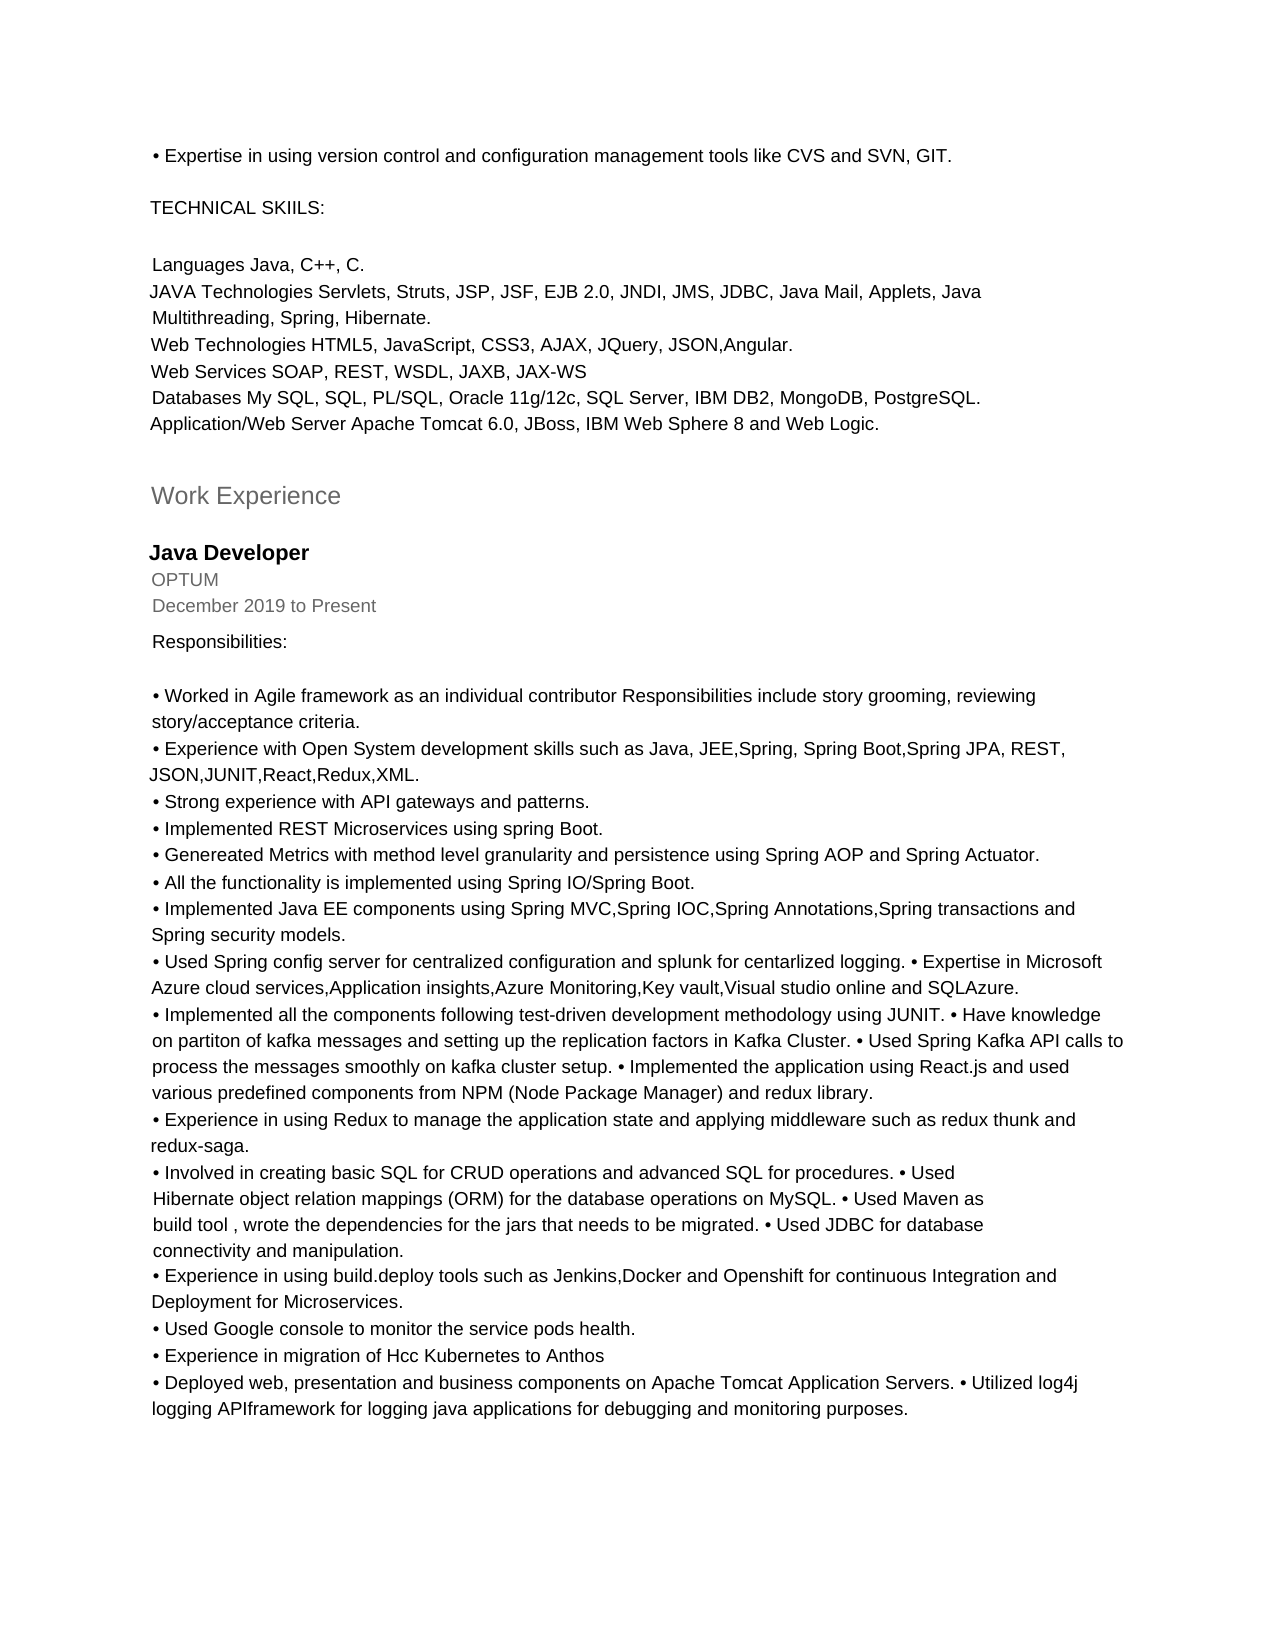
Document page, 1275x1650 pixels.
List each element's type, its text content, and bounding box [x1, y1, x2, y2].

text • Genereated Metrics with method level granularity and persistence using Spring AOP and Spring Actuator. [150, 844, 1125, 866]
text JAVA Technologies Servlets, Struts, JSP, JSF, EJB 2.0, JNDI, JMS, JDBC, Java Mail, Applets, Java Multithreading, Spring, Hibernate. [149, 281, 1016, 328]
text December 2019 to Present [152, 595, 1125, 617]
text • Experience in using Redux to manage the application state and applying middleware such as redux thunk and redux-saga. [150, 1109, 1124, 1156]
text • Experience in using build.deploy tools such as Jenkins,Docker and Openshift for continuous Integration and Deployment for Microservices. [151, 1265, 1125, 1313]
text • Used Google console to monitor the service pods health. [153, 1318, 1125, 1340]
text • Deployed web, presentation and business components on Apache Tomcat Application Servers. • Utilized log4j logging APIframework for logging java applications for debugging and monitoring purposes. [152, 1372, 1125, 1419]
text • Strong experience with API gateways and patterns. [153, 791, 1125, 812]
text Databases My SQL, SQL, PL/SQL, Oracle 11g/12c, SQL Server, IBM DB2, MongoDB, PostgreSQL. Application/Web Server Apache Tomcat 6.0, JBoss, IBM Web Sphere 8 and Web Logic. [150, 387, 1048, 434]
text Responsibilities: [152, 631, 1125, 653]
text • Involved in creating basic SQL for CRUD operations and advanced SQL for procedures. • Used Hibernate object relation mappings (ORM) for the database operations on MySQL. • Used Maven as build tool , wrote the dependencies for the jars that needs to be migrated. • Used JDBC for database connectivity and manipulation. [153, 1162, 1013, 1261]
text • Experience with Open System development skills such as Java, JEE,Spring, Spring Boot,Spring JPA, REST, JSON,JUNIT,React,Redux,XML. [149, 738, 1125, 785]
text Java Developer [149, 539, 1125, 564]
text • Implemented Java EE components using Spring MVC,Spring IOC,Spring Annotations,Spring transactions and Spring security models. [151, 898, 1125, 946]
text • Expertise in using version control and configuration management tools like CVS and SVN, GIT. TECHNICAL SKIILS: [150, 145, 1058, 218]
text • Experience in migration of Hcc Kubernetes to Anthos [153, 1345, 1125, 1366]
text OPTUM [151, 568, 1125, 590]
text • Used Spring config server for centralized configuration and splunk for centarlized logging. • Expertise in Microsoft Azure cloud services,Application insights,Azure Monitoring,Key vault,Visual studio online and SQLAzure. [151, 951, 1125, 998]
text • Worked in Agile framework as an individual contributor Responsibilities include story grooming, reviewing story/acceptance criteria. [152, 685, 1125, 732]
text • Implemented all the components following test-driven development methodology using JUNIT. • Have knowledge on partiton of kafka messages and setting up the replication factors in Kafka Cluster. • Used Spring Kafka API calls to process the messages smoothly on kafka cluster setup. • Implemented the application using React.js and used various predefined components from NPM (Node Package Manager) and redux library. [152, 1004, 1125, 1103]
text Work Experience [151, 481, 1125, 510]
text • All the functionality is implemented using Spring IO/Spring Boot. [153, 871, 1125, 893]
text Languages Java, C++, C. [152, 254, 1125, 276]
text • Implemented REST Microservices using spring Boot. [153, 818, 1125, 839]
text Web Technologies HTML5, JavaScript, CSS3, AJAX, JQuery, JSON,Angular. [151, 334, 1125, 355]
text Web Services SOAP, REST, WSDL, JAXB, JAX-WS [151, 360, 1125, 382]
